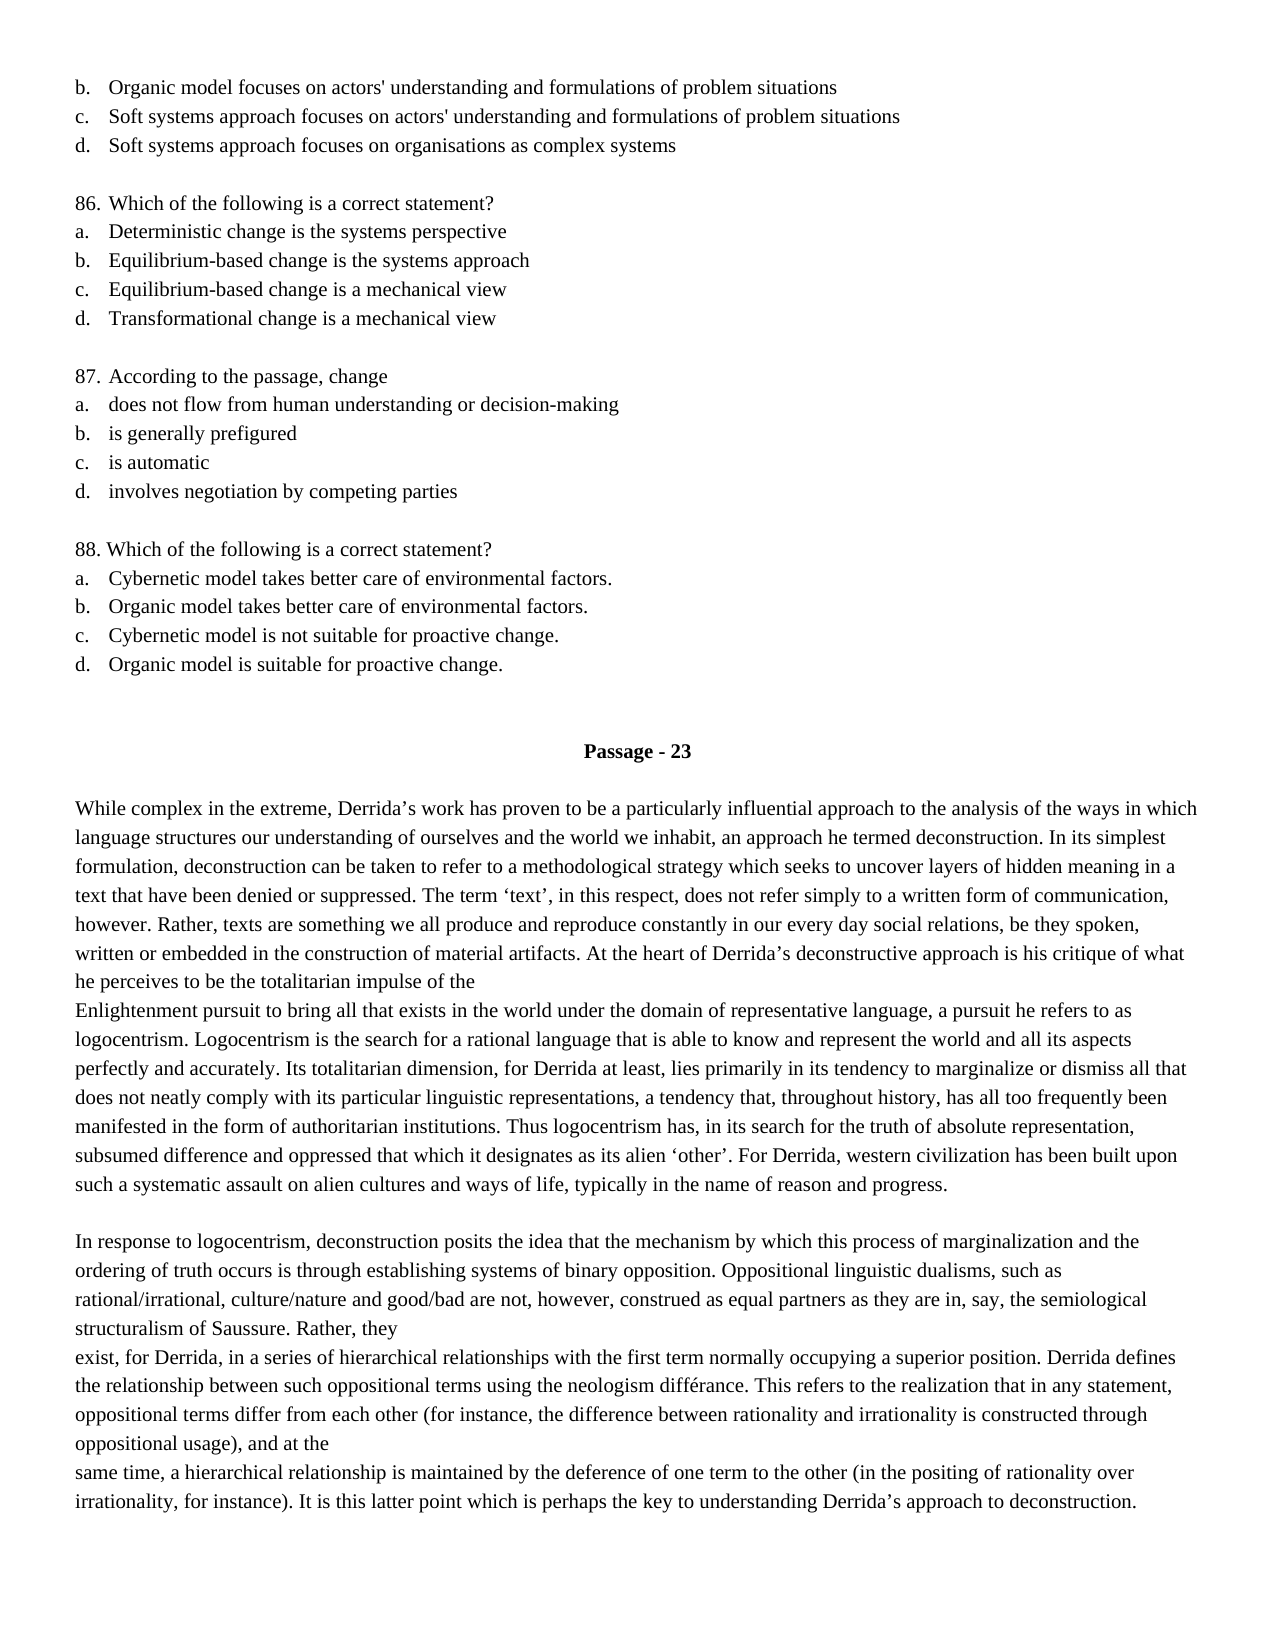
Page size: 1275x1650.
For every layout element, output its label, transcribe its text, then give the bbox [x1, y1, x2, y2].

text Passage - 23 [75, 739, 1200, 763]
text c. Cybernetic model is not suitable for proactive change. [75, 623, 1200, 647]
text a. Deterministic change is the systems perspective [75, 219, 1200, 243]
text b. Equilibrium-based change is the systems approach [75, 248, 1200, 272]
text c. is automatic [75, 450, 1200, 474]
text d. involves negotiation by competing parties [75, 479, 1200, 503]
text same time, a hierarchical relationship is maintained by the deference of one term to the other (in the positing of rationality over irrationality, for instance). It is this latter point which is perhaps the key to understanding Derrida’s approach to deconstruction. [75, 1460, 1200, 1513]
text c. Equilibrium-based change is a mechanical view [75, 277, 1200, 301]
text b. Organic model focuses on actors' understanding and formulations of problem situations [75, 75, 1200, 99]
text a. does not flow from human understanding or decision-making [75, 392, 1200, 416]
text 86. Which of the following is a correct statement? [75, 190, 1200, 214]
text exist, for Derrida, in a series of hierarchical relationships with the first term normally occupying a superior position. Derrida defines the relationship between such oppositional terms using the neologism différance. This refers to the realization that in any statement, oppositional terms differ from each other (for instance, the difference between rationality and irrationality is constructed through oppositional usage), and at the [75, 1344, 1200, 1455]
text b. is generally prefigured [75, 421, 1200, 445]
text While complex in the extreme, Derrida’s work has proven to be a particularly influential approach to the analysis of the ways in which language structures our understanding of ourselves and the world we inhabit, an approach he termed deconstruction. In its simplest formulation, deconstruction can be taken to refer to a methodological strategy which seeks to uncover layers of hidden meaning in a text that have been denied or suppressed. The term ‘text’, in this respect, does not refer simply to a written form of communication, however. Rather, texts are something we all produce and reproduce constantly in our every day social relations, be they spoken, written or embedded in the construction of material artifacts. At the heart of Derrida’s deconstructive approach is his critique of what he perceives to be the totalitarian impulse of the [75, 796, 1200, 993]
text d. Organic model is suitable for proactive change. [75, 652, 1200, 676]
text d. Soft systems approach focuses on organisations as complex systems [75, 133, 1200, 157]
text In response to logocentrism, deconstruction posits the idea that the mechanism by which this process of marginalization and the ordering of truth occurs is through establishing systems of binary opposition. Oppositional linguistic dualisms, such as rational/irrational, culture/nature and good/bad are not, however, construed as equal partners as they are in, say, the semiological structuralism of Saussure. Rather, they [75, 1229, 1200, 1340]
text b. Organic model takes better care of environmental factors. [75, 594, 1200, 618]
text d. Transformational change is a mechanical view [75, 306, 1200, 330]
text 88. Which of the following is a correct statement? [75, 537, 1200, 561]
text Enlightenment pursuit to bring all that exists in the world under the domain of representative language, a pursuit he refers to as logocentrism. Logocentrism is the search for a rational language that is able to know and represent the world and all its aspects perfectly and accurately. Its totalitarian dimension, for Derrida at least, lies primarily in its tendency to marginalize or dismiss all that does not neatly comply with its particular linguistic representations, a tendency that, throughout history, has all too frequently been manifested in the form of authoritarian institutions. Thus logocentrism has, in its search for the truth of absolute representation, subsumed difference and oppressed that which it designates as its alien ‘other’. For Derrida, western civilization has been built upon such a systematic assault on alien cultures and ways of life, typically in the name of reason and progress. [75, 998, 1200, 1196]
text a. Cybernetic model takes better care of environmental factors. [75, 566, 1200, 589]
text 87. According to the passage, change [75, 363, 1200, 388]
text c. Soft systems approach focuses on actors' understanding and formulations of problem situations [75, 104, 1200, 128]
